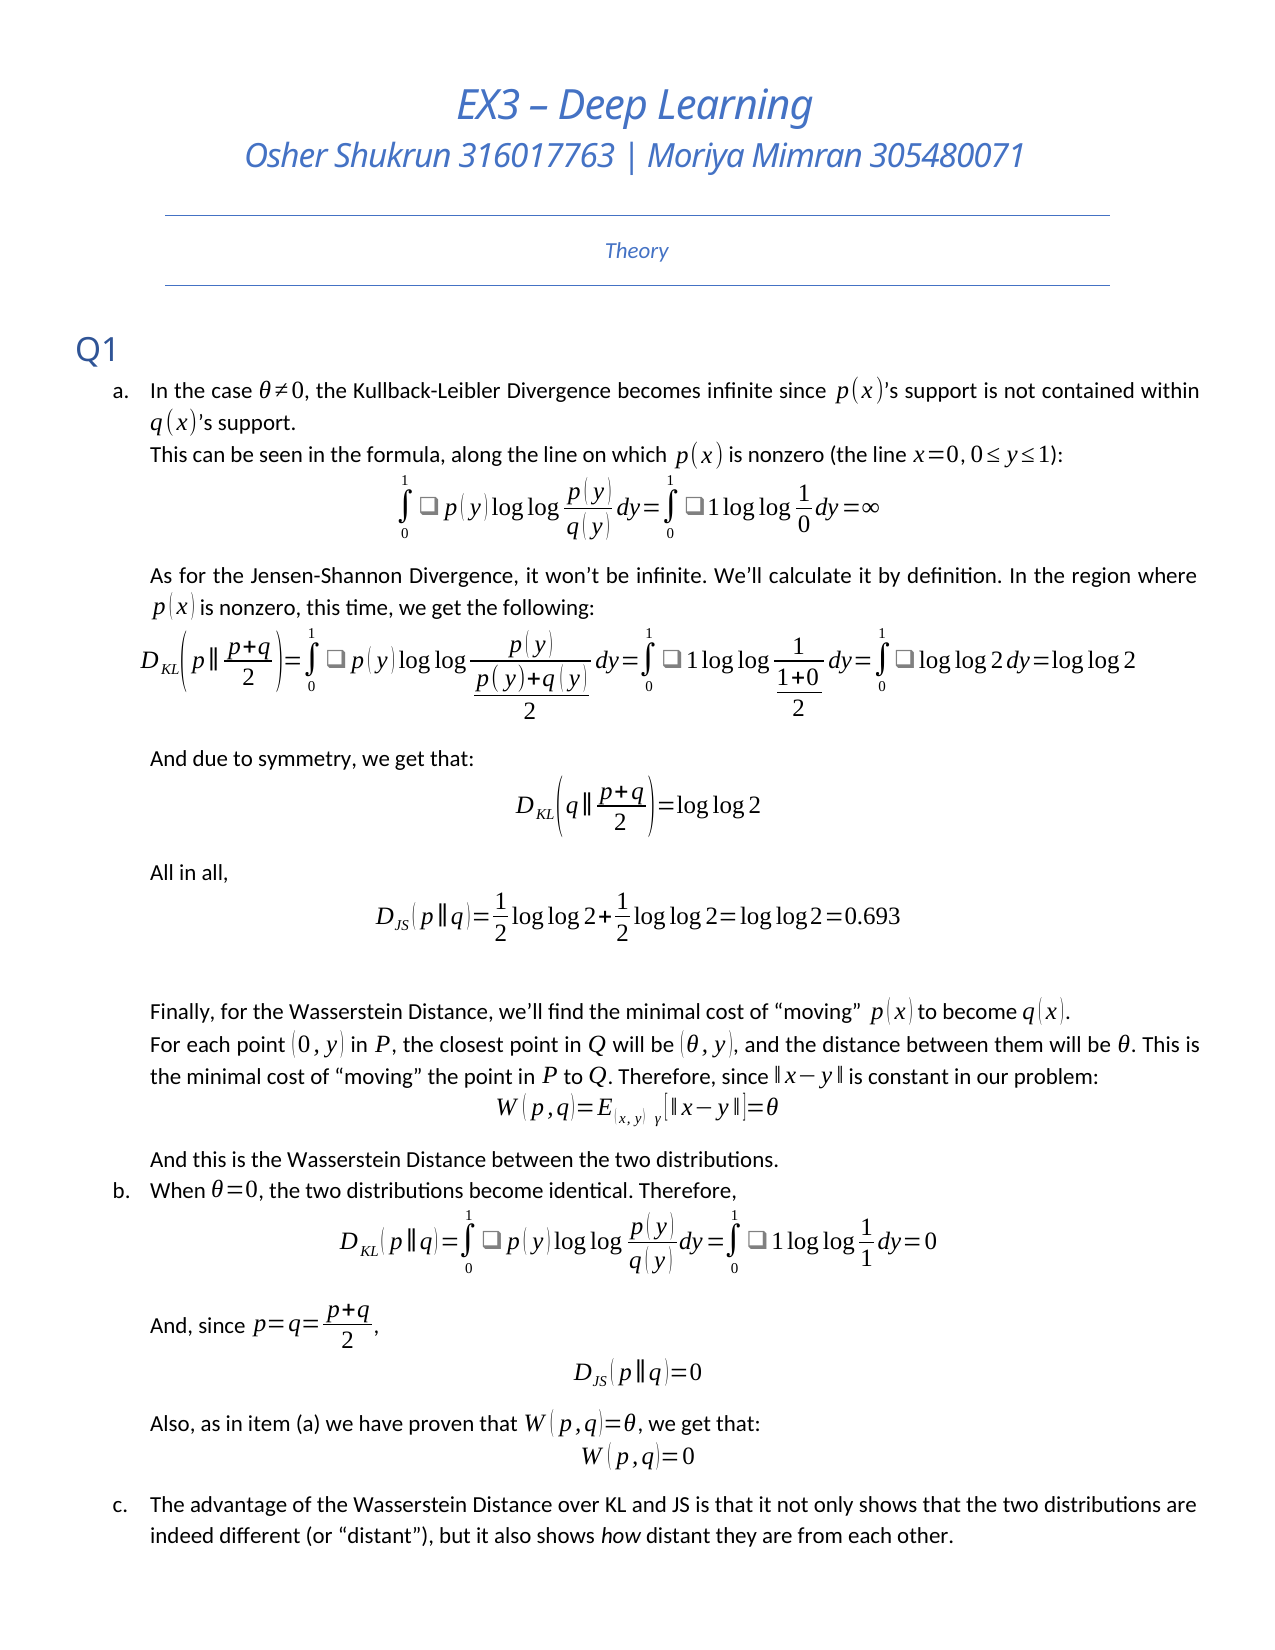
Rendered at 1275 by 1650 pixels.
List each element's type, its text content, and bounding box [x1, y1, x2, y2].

text This can be seen in the formula, along the line on which is nonzero (the line , ): [150, 439, 1200, 469]
list When , the two distributions become identical. Therefore, [112, 1176, 1200, 1204]
text Theory [165, 216, 1110, 285]
text All in all, [150, 858, 1200, 886]
text And due to symmetry, we get that: [150, 744, 1200, 772]
text Finally, for the Wasserstein Distance, we’ll find the minimal cost of “moving” to become . [150, 996, 1200, 1027]
text Also, as in item (a) we have proven that , we get that: [150, 1408, 1200, 1439]
list In the case , the Kullback-Leibler Divergence becomes infinite since ’s support is not contained within ’s support. [112, 375, 1200, 437]
title Osher Shukrun 316017763 | Moriya Mimran 305480071 [75, 132, 1200, 177]
list The advantage of the Wasserstein Distance over KL and JS is that it not only shows that the two distributions are indeed different (or “distant”), but it also shows how distant they are from each other. [112, 1491, 1200, 1549]
text And, since , [150, 1296, 1200, 1354]
text For each point in , the closest point in will be , and the distance between them will be . This is the minimal cost of “moving” the point in to . Therefore, since is constant in our problem: [150, 1029, 1200, 1090]
subtitle Q1 [75, 326, 1200, 372]
text As for the Jensen-Shannon Divergence, it won’t be infinite. We’ll calculate it by definition. In the region where is nonzero, this time, we get the following: [150, 561, 1200, 622]
title EX3 – Deep Learning [75, 75, 1200, 132]
text And this is the Wasserstein Distance between the two distributions. [150, 1146, 1200, 1173]
